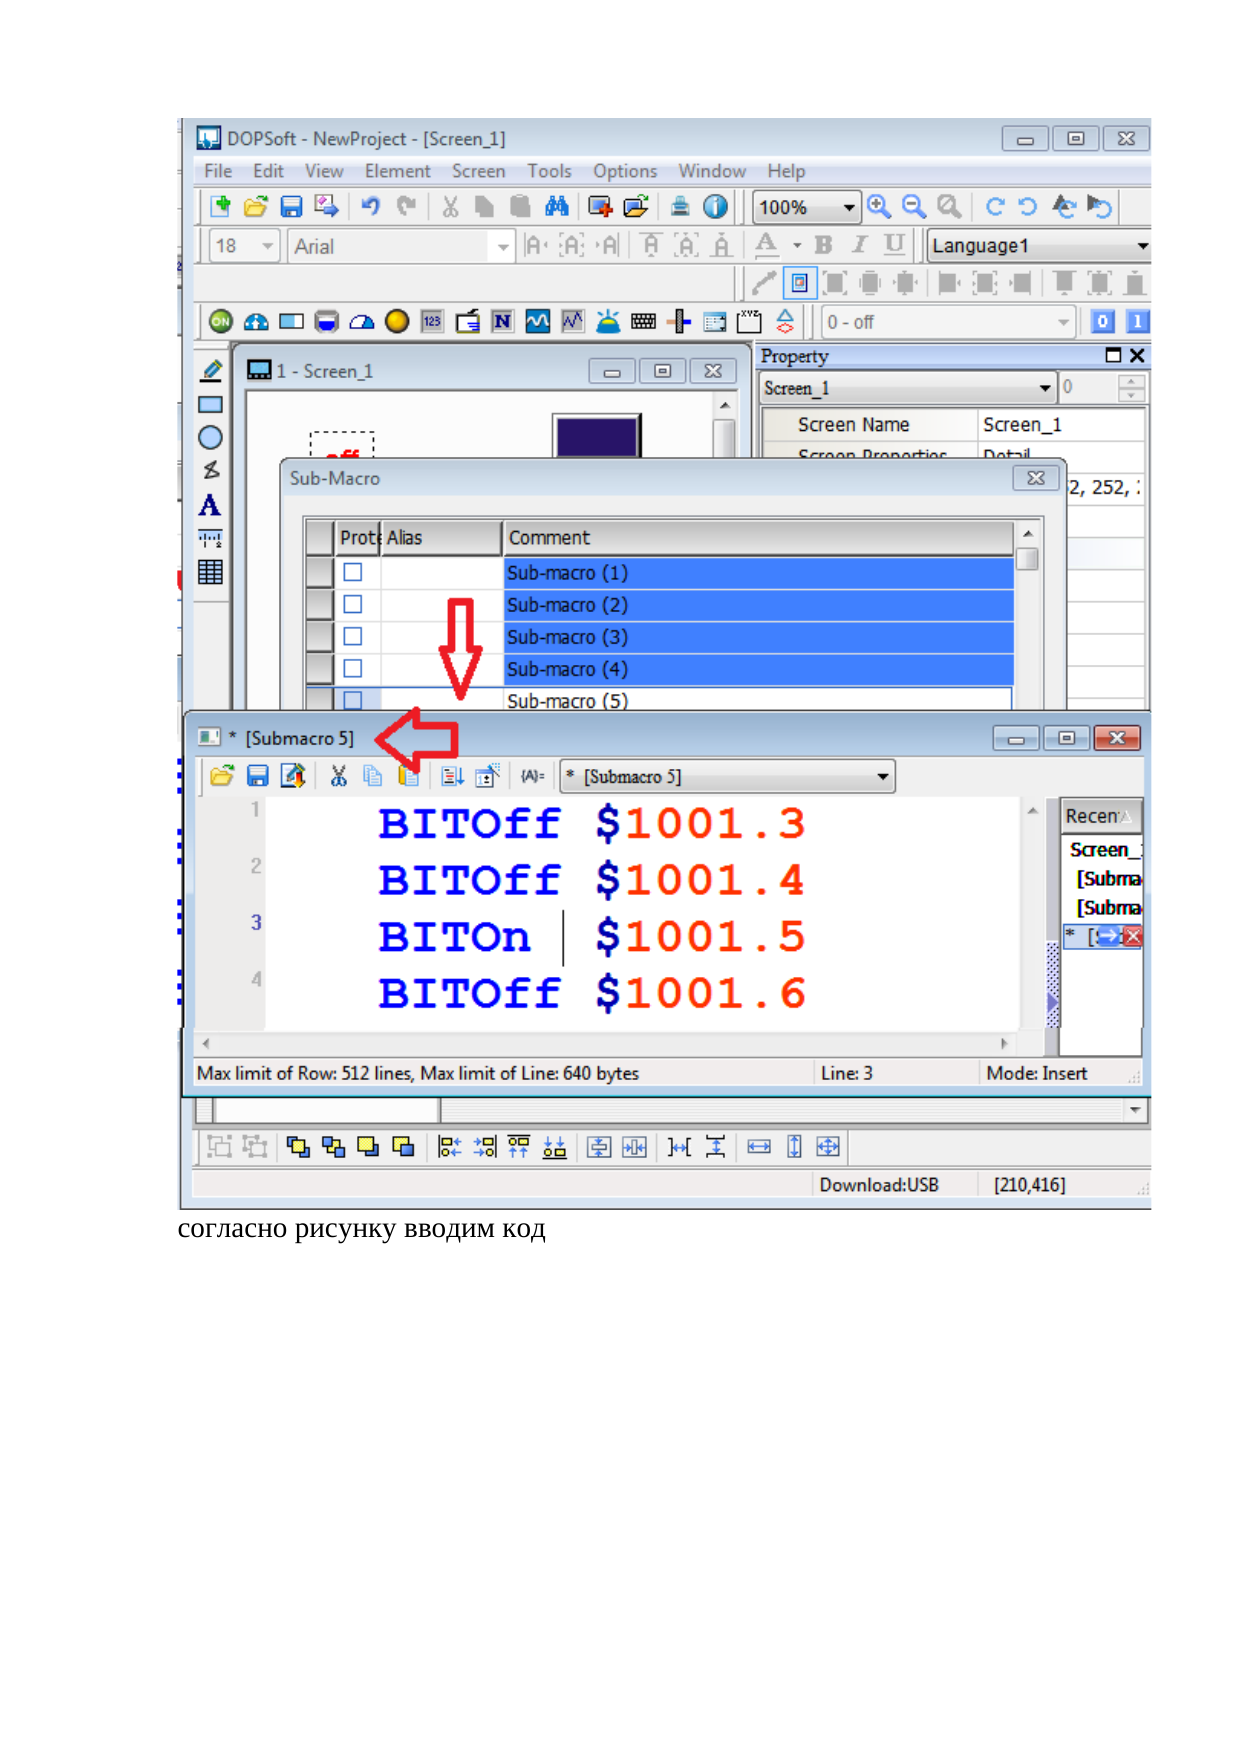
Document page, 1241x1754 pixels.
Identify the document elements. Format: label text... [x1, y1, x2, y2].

text согласно рисунку вводим код [177, 1210, 1152, 1243]
picture [177, 118, 1152, 1210]
